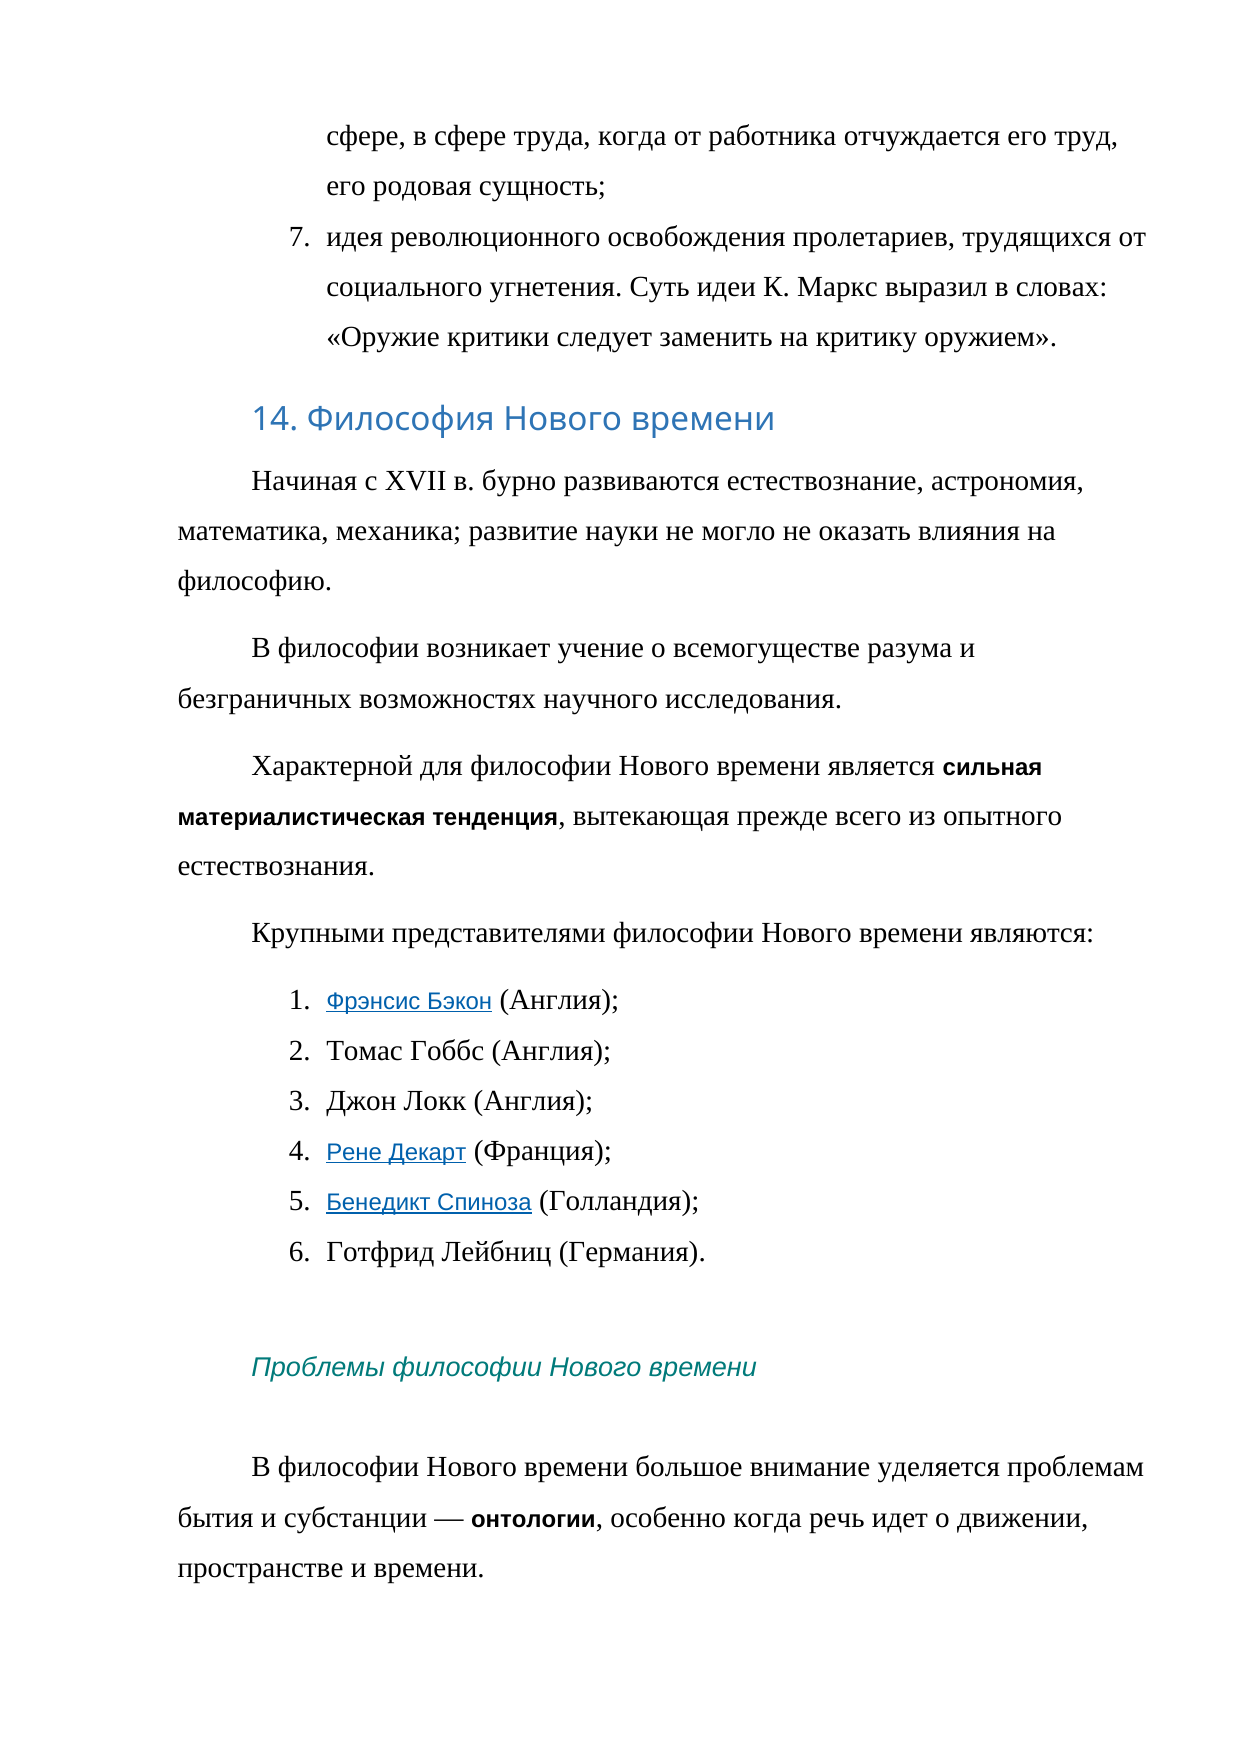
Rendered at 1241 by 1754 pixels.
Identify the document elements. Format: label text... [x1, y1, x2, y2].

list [288, 118, 1152, 202]
list идея революционного освобождения пролетариев, трудящихся от социального угнетения. Суть идеи К. Маркс выразил в словах: «Оружие критики следует заменить на критику оружием». [288, 219, 1152, 353]
subtitle 14. Философия Нового времени [177, 395, 1152, 440]
list Готфрид Лейбниц (Германия). [288, 1234, 1152, 1267]
text В философии Нового времени большое внимание уделяется проблемам бытия и субстанции — онтологии, особенно когда речь идет о движении, пространстве и времени. [177, 1449, 1152, 1583]
text Характерной для философии Нового времени является сильная материалистическая тенденция, вытекающая прежде всего из опытного естествознания. [177, 748, 1152, 882]
list Бенедикт Спиноза (Голландия); [288, 1183, 1152, 1217]
text Начиная с XVII в. бурно развиваются естествознание, астрономия, математика, механика; развитие науки не могло не оказать влияния на философию. [177, 463, 1152, 597]
list Томас Гоббс (Англия); [288, 1033, 1152, 1066]
list Рене Декарт (Франция); [288, 1133, 1152, 1167]
subtitle Проблемы философии Нового времени [177, 1351, 1152, 1382]
list Джон Локк (Англия); [288, 1083, 1152, 1116]
list Фрэнсис Бэкон (Англия); [288, 982, 1152, 1016]
text Крупными представителями философии Нового времени являются: [177, 915, 1152, 949]
text В философии возникает учение о всемогуществе разума и безграничных возможностях научного исследования. [177, 630, 1152, 714]
